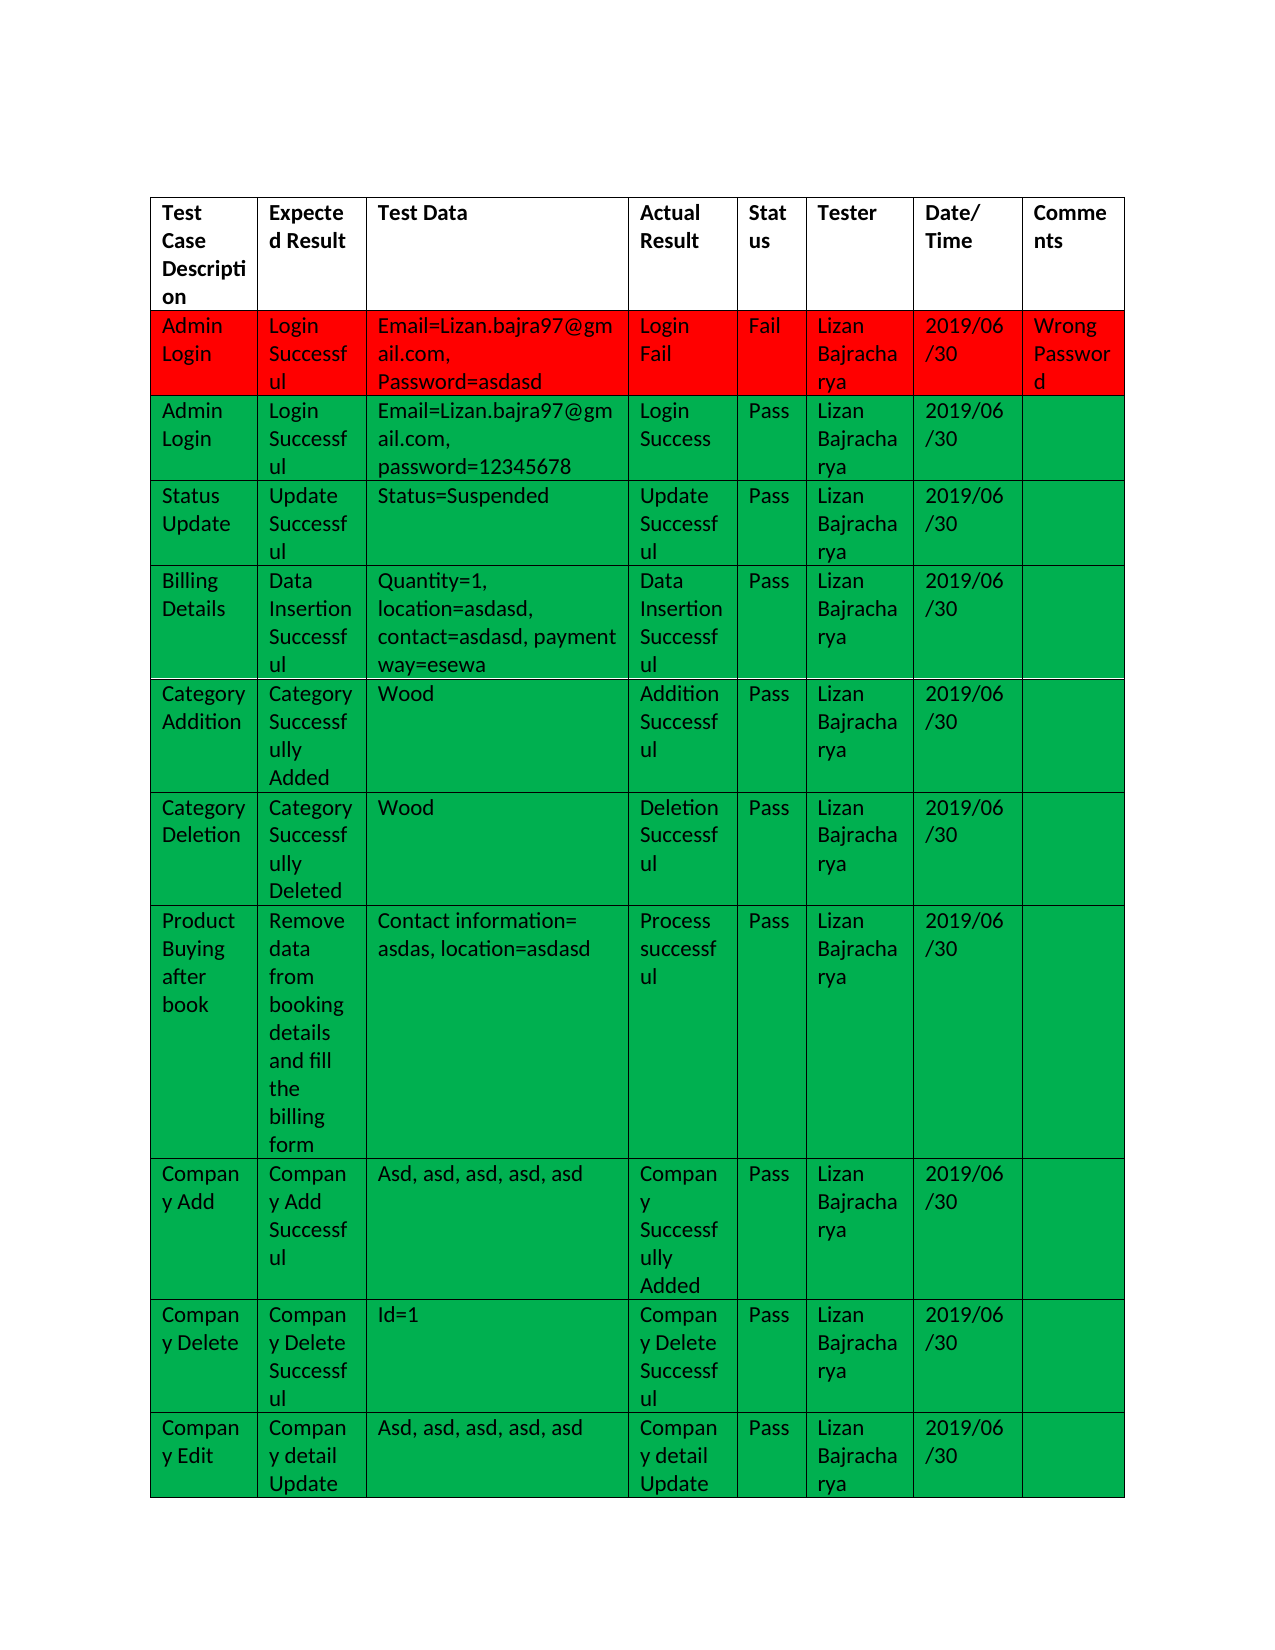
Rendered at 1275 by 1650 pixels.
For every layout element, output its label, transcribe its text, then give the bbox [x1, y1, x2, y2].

table_cell Update Successful [629, 481, 737, 565]
table_cell 2019/06/30 [914, 793, 1022, 905]
table_cell Remove data from booking details and fill the billing form [258, 906, 366, 1158]
table_cell [1023, 481, 1124, 565]
table_cell Email=Lizan.bajra97@gmail.com, password=12345678 [367, 396, 628, 480]
table_cell Email=Lizan.bajra97@gmail.com, Password=asdasd [367, 311, 628, 395]
table_header Test Data [367, 198, 628, 310]
table_cell [1023, 680, 1124, 792]
table_cell Pass [738, 1413, 806, 1497]
table_cell 2019/06/30 [914, 481, 1022, 565]
table_cell Contact information= asdas, location=asdasd [367, 906, 628, 1158]
table_cell Admin Login [151, 396, 257, 480]
table_cell Update Successful [258, 481, 366, 565]
table_header Expected Result [258, 198, 366, 310]
table_cell Lizan Bajracharya [807, 396, 913, 480]
table_cell Company detail Update Successful [629, 1413, 737, 1497]
table_cell Login Successful [258, 311, 366, 395]
table_cell Deletion Successful [629, 793, 737, 905]
table_cell Admin Login [151, 311, 257, 395]
table_cell Data Insertion Successful [629, 566, 737, 678]
table_cell Company Delete Successful [629, 1300, 737, 1412]
table_cell Pass [738, 793, 806, 905]
table_cell [1023, 396, 1124, 480]
table_cell Company Delete Successful [258, 1300, 366, 1412]
table_cell Data Insertion Successful [258, 566, 366, 678]
table_cell Lizan Bajracharya [807, 481, 913, 565]
table_cell Login Successful [258, 396, 366, 480]
table_cell [1023, 566, 1124, 678]
table_cell Category Successfully Added [258, 680, 366, 792]
table_cell Status Update [151, 481, 257, 565]
table_cell Lizan Bajracharya [807, 566, 913, 678]
table_cell Pass [738, 566, 806, 678]
table_cell Pass [738, 1159, 806, 1299]
table_cell Fail [738, 311, 806, 395]
table_cell Login Fail [629, 311, 737, 395]
table_header Comments [1023, 198, 1124, 310]
table_cell Company Delete [151, 1300, 257, 1412]
table_header Tester [807, 198, 913, 310]
table_cell 2019/06/30 [914, 311, 1022, 395]
table_cell Wood [367, 680, 628, 792]
table_cell Company Edit [151, 1413, 257, 1497]
table_cell Company Add Successful [258, 1159, 366, 1299]
table_cell Lizan Bajracharya [807, 793, 913, 905]
table_cell [1023, 1159, 1124, 1299]
table_cell Billing Details [151, 566, 257, 678]
table_header Date/Time [914, 198, 1022, 310]
table_cell Asd, asd, asd, asd, asd [367, 1413, 628, 1497]
table_cell [1023, 906, 1124, 1158]
table_cell Quantity=1, location=asdasd, contact=asdasd, payment way=esewa [367, 566, 628, 678]
table_cell [1023, 1300, 1124, 1412]
table_cell Status=Suspended [367, 481, 628, 565]
table_cell [1023, 793, 1124, 905]
table_cell Id=1 [367, 1300, 628, 1412]
table_cell Pass [738, 396, 806, 480]
table_cell Company Successfully Added [629, 1159, 737, 1299]
table_cell 2019/06/30 [914, 1413, 1022, 1497]
table_cell Lizan Bajracharya [807, 1413, 913, 1497]
table_cell Pass [738, 1300, 806, 1412]
table_cell Wood [367, 793, 628, 905]
table_cell Asd, asd, asd, asd, asd [367, 1159, 628, 1299]
table_cell Lizan Bajracharya [807, 906, 913, 1158]
table_cell Category Addition [151, 680, 257, 792]
table_cell 2019/06/30 [914, 680, 1022, 792]
table_header Test Case Description [151, 198, 257, 310]
table_cell Company detail Update Successful [258, 1413, 366, 1497]
table_cell Addition Successful [629, 680, 737, 792]
table_cell Company Add [151, 1159, 257, 1299]
table_cell Product Buying after book [151, 906, 257, 1158]
table_cell Login Success [629, 396, 737, 480]
table_cell Lizan Bajracharya [807, 680, 913, 792]
table_cell 2019/06/30 [914, 1159, 1022, 1299]
table_cell Lizan Bajracharya [807, 1159, 913, 1299]
table_cell 2019/06/30 [914, 906, 1022, 1158]
table_header Status [738, 198, 806, 310]
table_cell Pass [738, 680, 806, 792]
table_cell Process successful [629, 906, 737, 1158]
table_cell 2019/06/30 [914, 1300, 1022, 1412]
table_header Actual Result [629, 198, 737, 310]
table_cell Pass [738, 906, 806, 1158]
table_cell [1023, 1413, 1124, 1497]
table_cell 2019/06/30 [914, 396, 1022, 480]
table_cell 2019/06/30 [914, 566, 1022, 678]
table_cell Pass [738, 481, 806, 565]
table_cell Category Deletion [151, 793, 257, 905]
table_cell Wrong Password [1023, 311, 1124, 395]
table_cell Lizan Bajracharya [807, 1300, 913, 1412]
table_cell Category Successfully Deleted [258, 793, 366, 905]
table_cell Lizan Bajracharya [807, 311, 913, 395]
